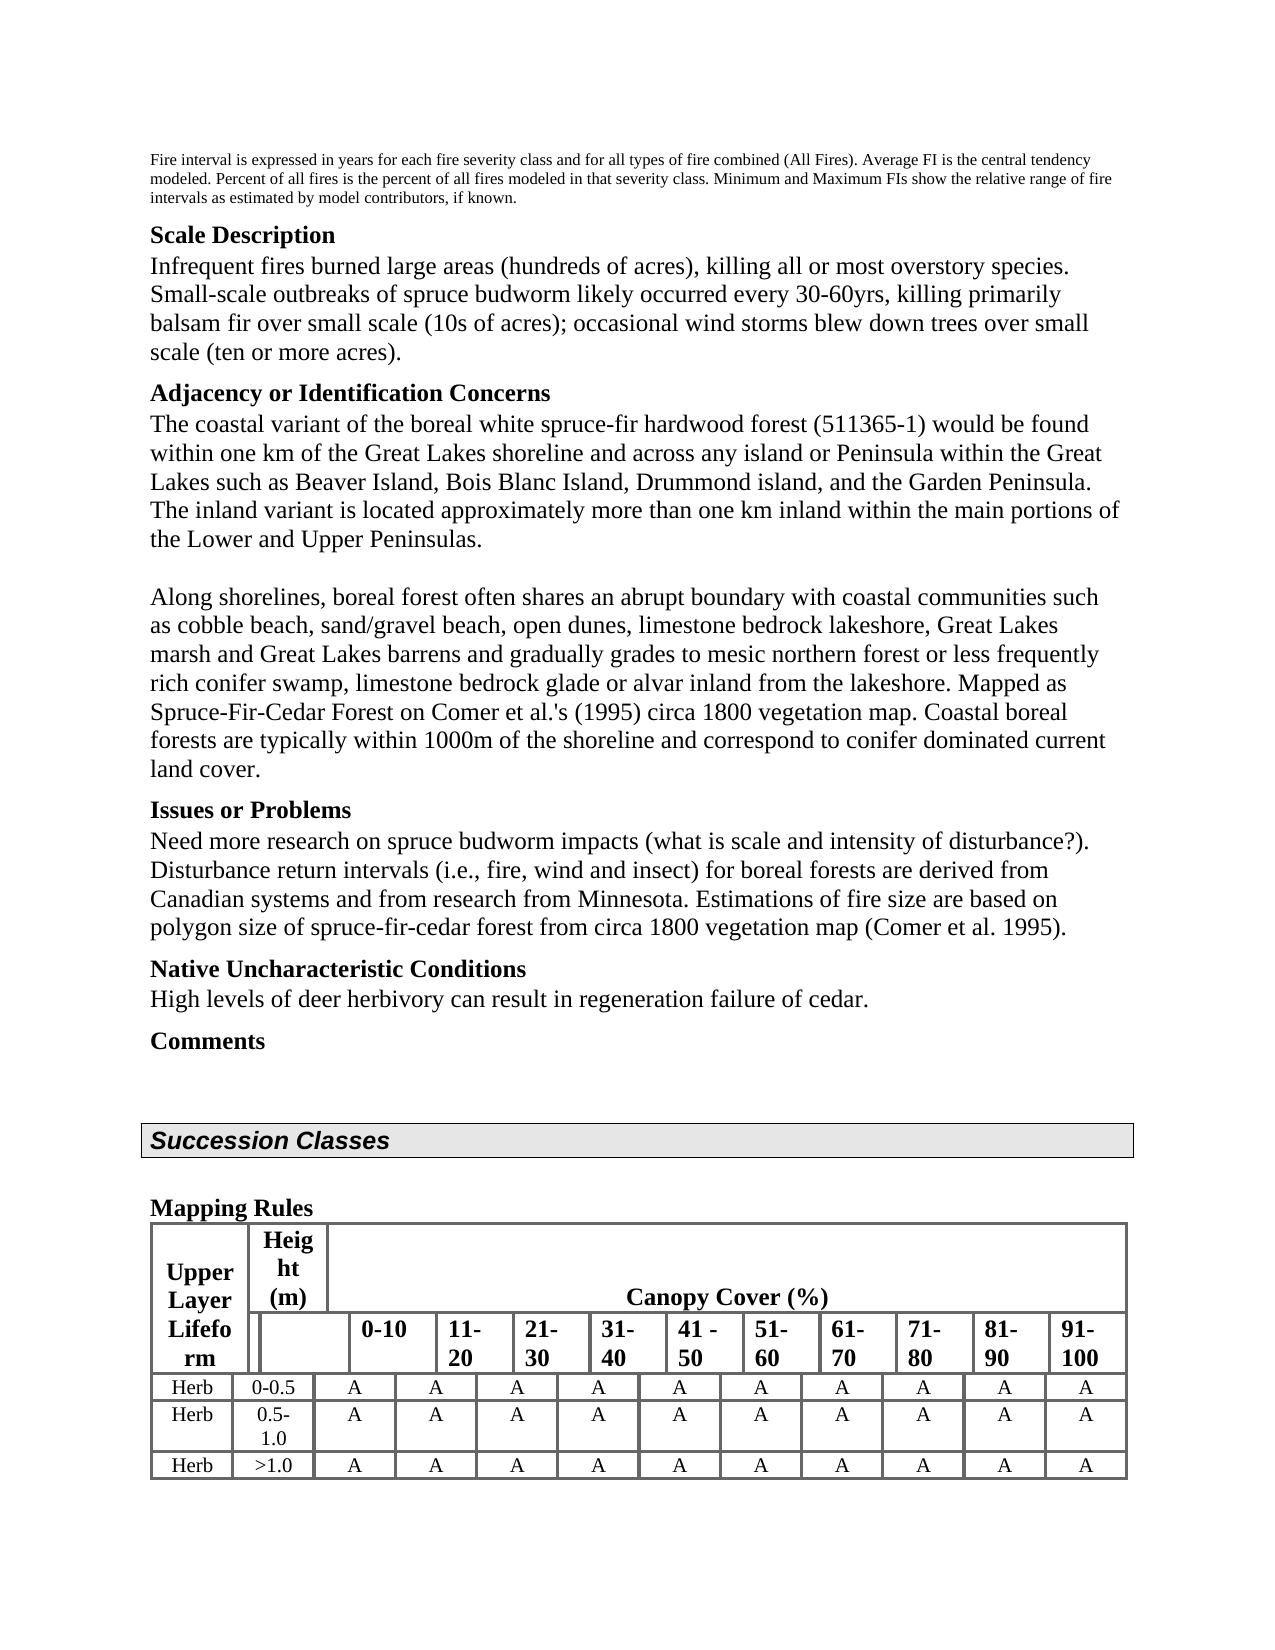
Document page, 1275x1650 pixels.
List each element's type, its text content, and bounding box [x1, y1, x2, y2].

text Adjacency or Identification Concerns [150, 378, 1125, 407]
table_cell A [722, 1453, 800, 1477]
table_cell A [641, 1402, 719, 1450]
text Mapping Rules [150, 1193, 1125, 1222]
text Issues or Problems [150, 795, 1125, 824]
table_cell A [316, 1453, 394, 1477]
table_cell 0-10 [351, 1314, 435, 1372]
table_cell A [884, 1453, 962, 1477]
table_cell A [884, 1402, 962, 1450]
table_cell Herb [153, 1453, 231, 1477]
table_cell 11-20 [438, 1314, 512, 1372]
text Need more research on spruce budworm impacts (what is scale and intensity of disturbance?). Disturbance return intervals (i.e., fire, wind and insect) for boreal forests are derived from Canadian systems and from research from Minnesota. Estimations of fire size are based on polygon size of spruce-fir-cedar forest from circa 1800 vegetation map (Comer et al. 1995). [150, 826, 1125, 941]
table_cell A [966, 1375, 1044, 1399]
table_cell A [884, 1375, 962, 1399]
table_cell 91-100 [1051, 1314, 1125, 1372]
table_cell Herb [153, 1375, 231, 1399]
table_cell A [397, 1453, 475, 1477]
table_header Height (m) [250, 1225, 326, 1311]
table_cell A [641, 1453, 719, 1477]
table_cell A [1047, 1375, 1125, 1399]
text Comments [150, 1026, 1125, 1054]
text Along shorelines, boreal forest often shares an abrupt boundary with coastal communities such as cobble beach, sand/gravel beach, open dunes, limestone bedrock lakeshore, Great Lakes marsh and Great Lakes barrens and gradually grades to mesic northern forest or less frequently rich conifer swamp, limestone bedrock glade or alvar inland from the lakeshore. Mapped as Spruce-Fir-Cedar Forest on Comer et al.'s (1995) circa 1800 vegetation map. Coastal boreal forests are typically within 1000m of the shoreline and correspond to conifer dominated current land cover. [150, 582, 1125, 783]
table_header Upper Layer Lifeform [153, 1225, 247, 1372]
table_cell >1.0 [234, 1453, 312, 1477]
table_cell A [1047, 1402, 1125, 1450]
text Native Uncharacteristic Conditions [150, 954, 1125, 982]
text Infrequent fires burned large areas (hundreds of acres), killing all or most overstory species. Small-scale outbreaks of spruce budworm likely occurred every 30-60yrs, killing primarily balsam fir over small scale (10s of acres); occasional wind storms blew down trees over small scale (ten or more acres). [150, 251, 1125, 366]
table_cell 0-0.5 [234, 1375, 312, 1399]
text High levels of deer herbivory can result in regeneration failure of cedar. [150, 984, 1125, 1013]
table_cell A [559, 1402, 637, 1450]
table_cell 21-30 [515, 1314, 588, 1372]
table_header Canopy Cover (%) [329, 1225, 1125, 1311]
table_cell 71-80 [898, 1314, 972, 1372]
table_cell A [803, 1453, 881, 1477]
table_cell A [803, 1402, 881, 1450]
text Succession Classes [142, 1124, 1133, 1157]
table_cell A [966, 1453, 1044, 1477]
table_cell Herb [153, 1402, 231, 1450]
table_cell A [803, 1375, 881, 1399]
table_cell A [478, 1453, 556, 1477]
table_cell A [478, 1402, 556, 1450]
table_cell A [722, 1375, 800, 1399]
table_cell 51-60 [745, 1314, 818, 1372]
table_cell A [966, 1402, 1044, 1450]
table_cell A [559, 1453, 637, 1477]
text The coastal variant of the boreal white spruce-fir hardwood forest (511365-1) would be found within one km of the Great Lakes shoreline and across any island or Peninsula within the Great Lakes such as Beaver Island, Bois Blanc Island, Drummond island, and the Garden Peninsula. The inland variant is located approximately more than one km inland within the main portions of the Lower and Upper Peninsulas. [150, 409, 1125, 553]
table_cell 41 - 50 [668, 1314, 742, 1372]
table_cell A [397, 1402, 475, 1450]
table_cell 0.5-1.0 [234, 1402, 312, 1450]
table_cell A [316, 1402, 394, 1450]
text Fire interval is expressed in years for each fire severity class and for all types of fire combined (All Fires). Average FI is the central tendency modeled. Percent of all fires is the percent of all fires modeled in that severity class. Minimum and Maximum FIs show the relative range of fire intervals as estimated by model contributors, if known. [150, 150, 1125, 207]
table_cell A [478, 1375, 556, 1399]
text Scale Description [150, 220, 1125, 249]
table_cell 61-70 [822, 1314, 895, 1372]
table_cell A [397, 1375, 475, 1399]
table_cell A [316, 1375, 394, 1399]
table_cell A [641, 1375, 719, 1399]
table_cell 81-90 [975, 1314, 1048, 1372]
table_cell A [559, 1375, 637, 1399]
table_cell A [722, 1402, 800, 1450]
table_cell 31-40 [592, 1314, 665, 1372]
table_cell A [1047, 1453, 1125, 1477]
